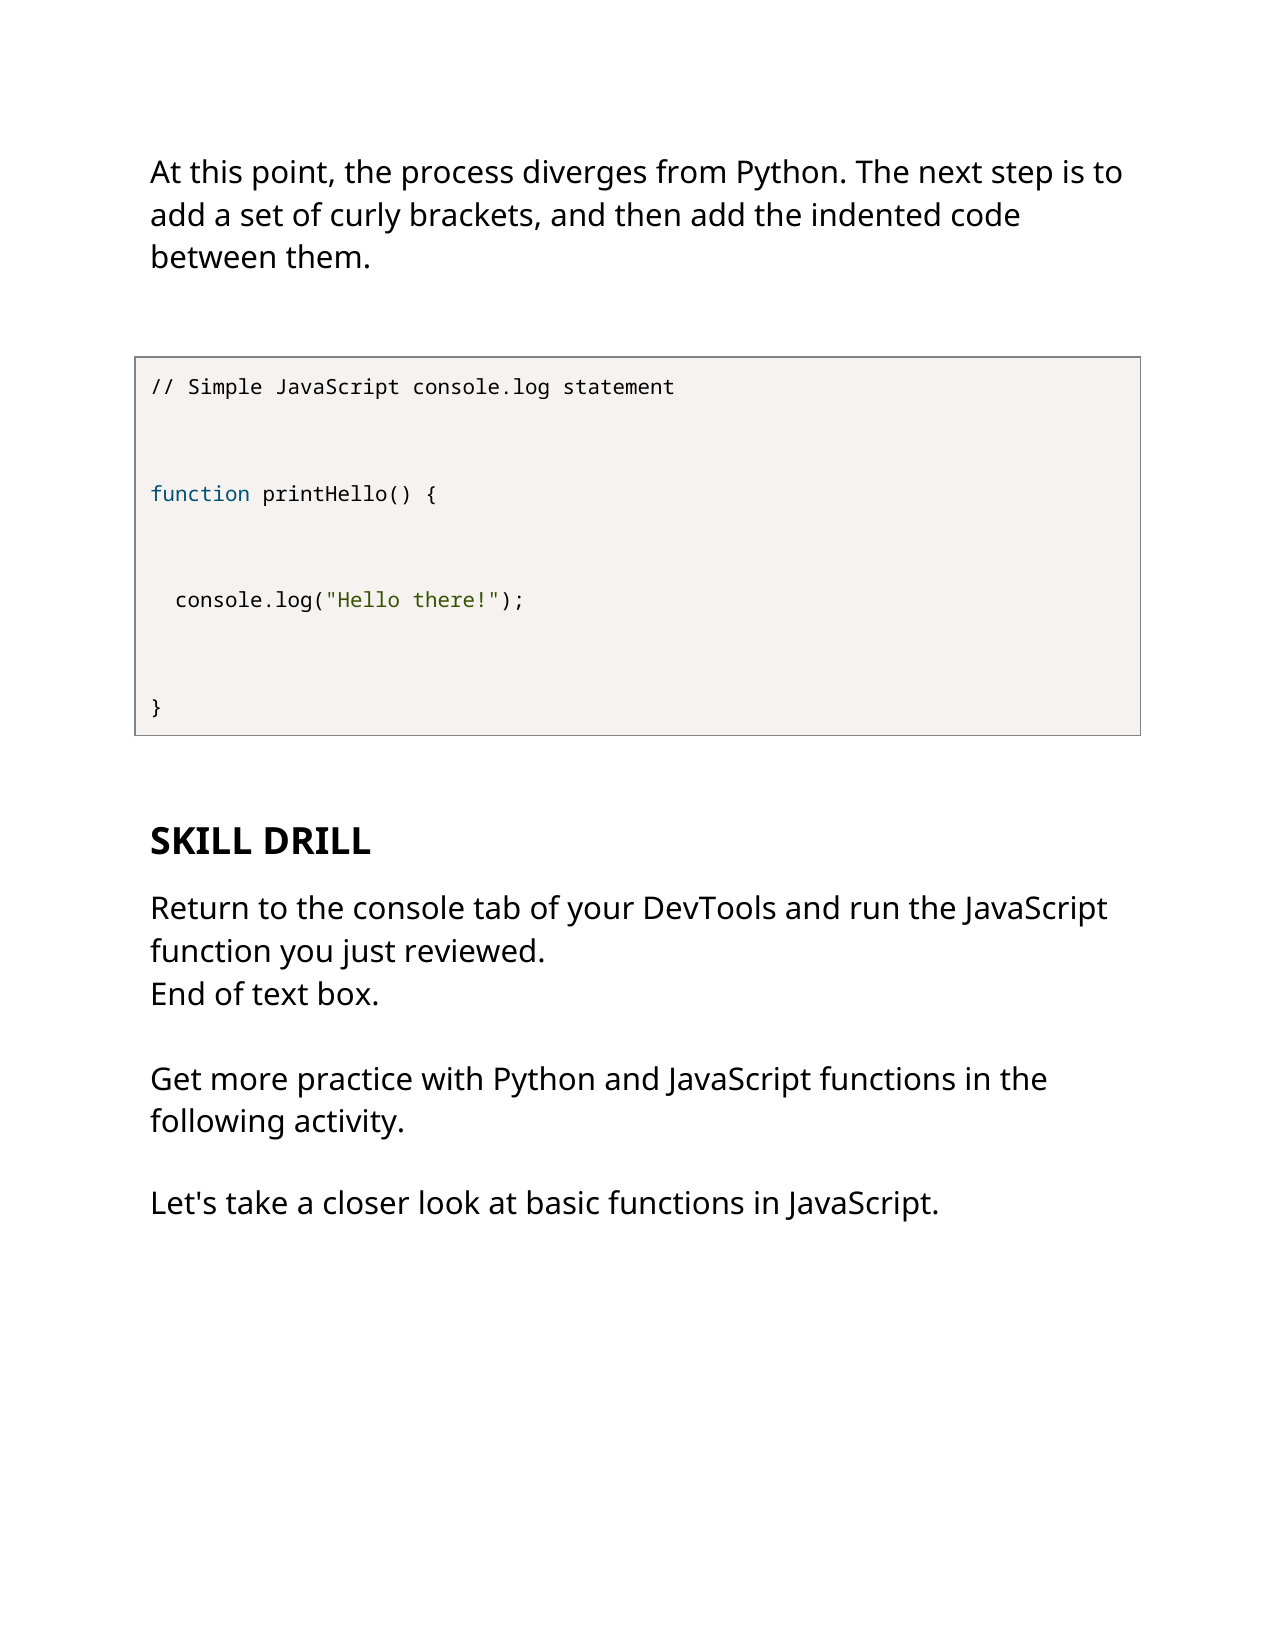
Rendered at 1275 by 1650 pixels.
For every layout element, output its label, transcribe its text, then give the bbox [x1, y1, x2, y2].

text console.log("Hello there!"); [136, 569, 1140, 614]
text function printHello() { [136, 462, 1140, 507]
text Return to the console tab of your DevTools and run the JavaScript function you just reviewed. [150, 886, 1125, 971]
text // Simple JavaScript console.log statement [136, 358, 1140, 401]
text } [136, 676, 1140, 735]
text SKILL DRILL [150, 814, 1125, 866]
text Let's take a closer look at basic functions in JavaScript. [150, 1181, 1125, 1223]
text End of text box. [150, 971, 1125, 1014]
text At this point, the process diverges from Python. The next step is to add a set of curly brackets, and then add the indented code between them. [150, 150, 1125, 278]
text Get more practice with Python and JavaScript functions in the following activity. [150, 1056, 1125, 1142]
